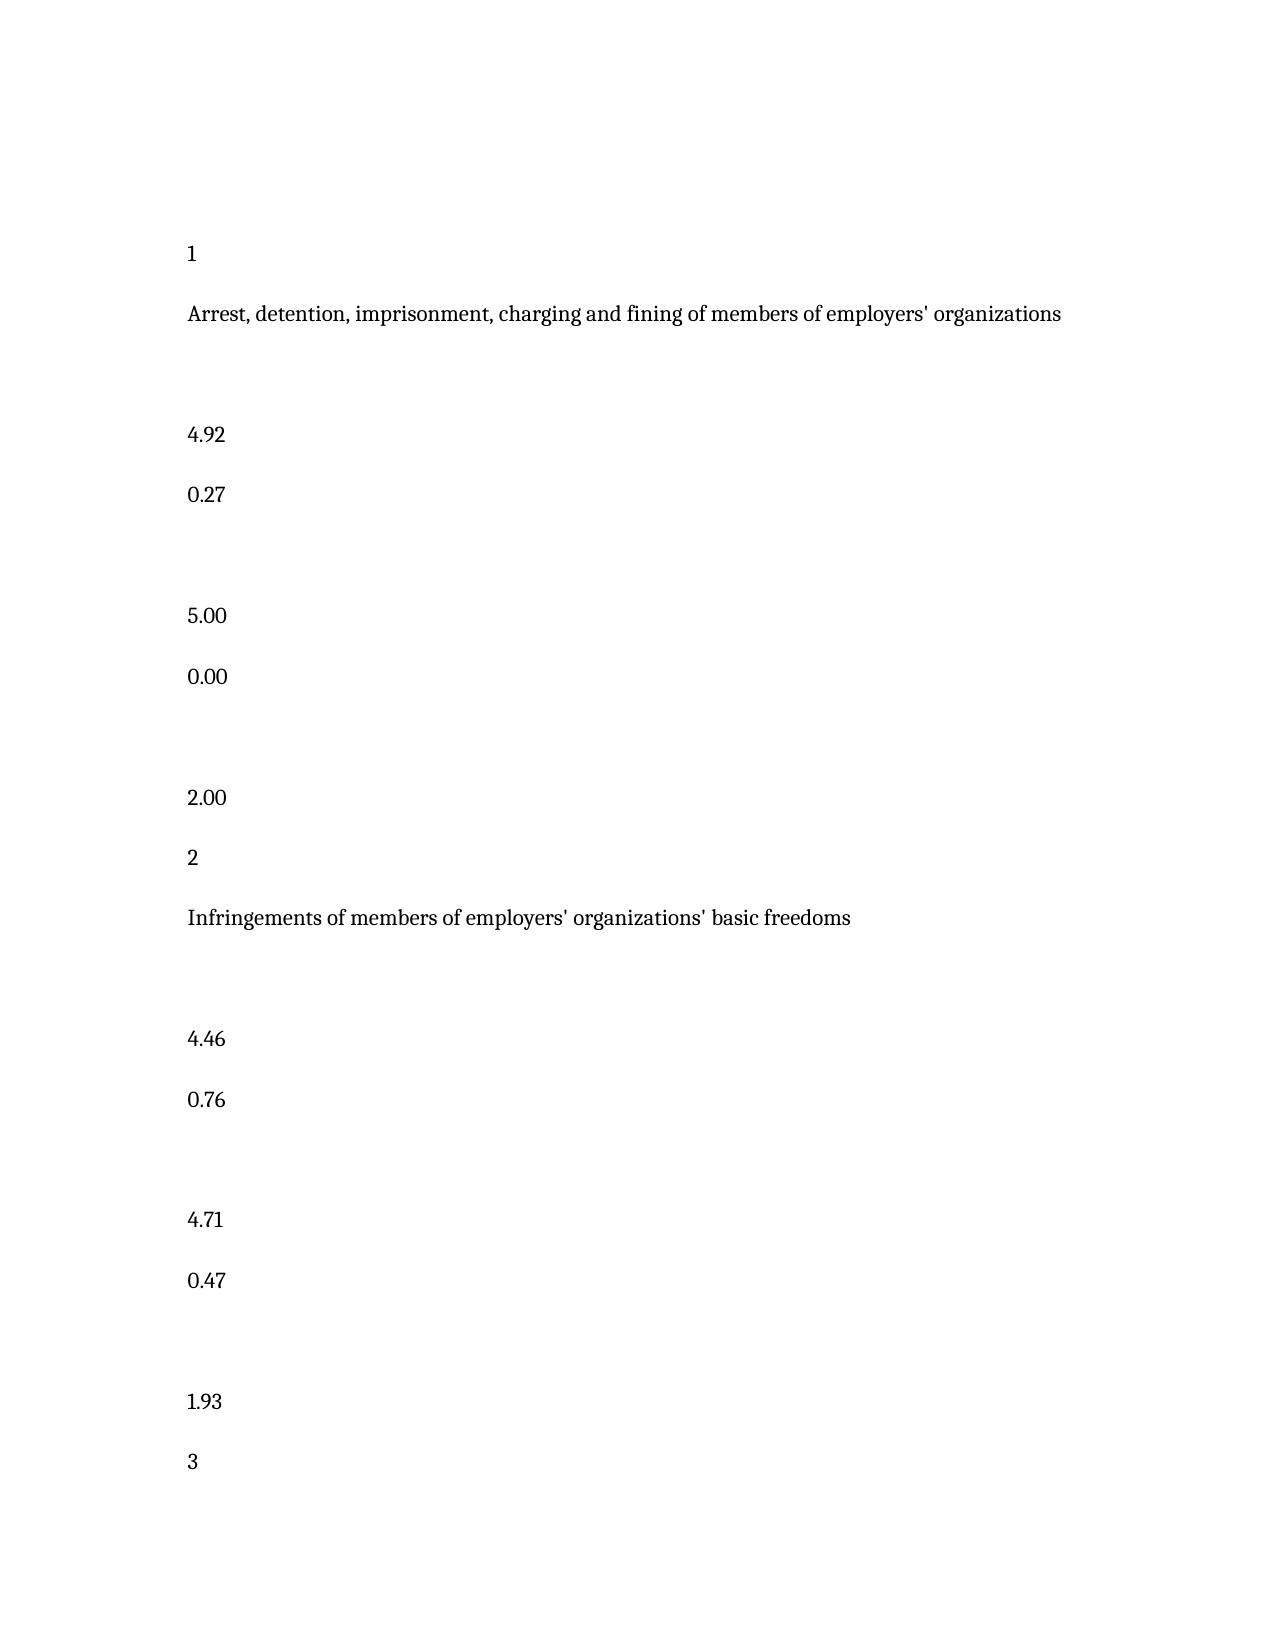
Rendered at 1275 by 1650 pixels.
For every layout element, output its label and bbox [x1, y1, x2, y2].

text [187, 150, 1087, 1475]
